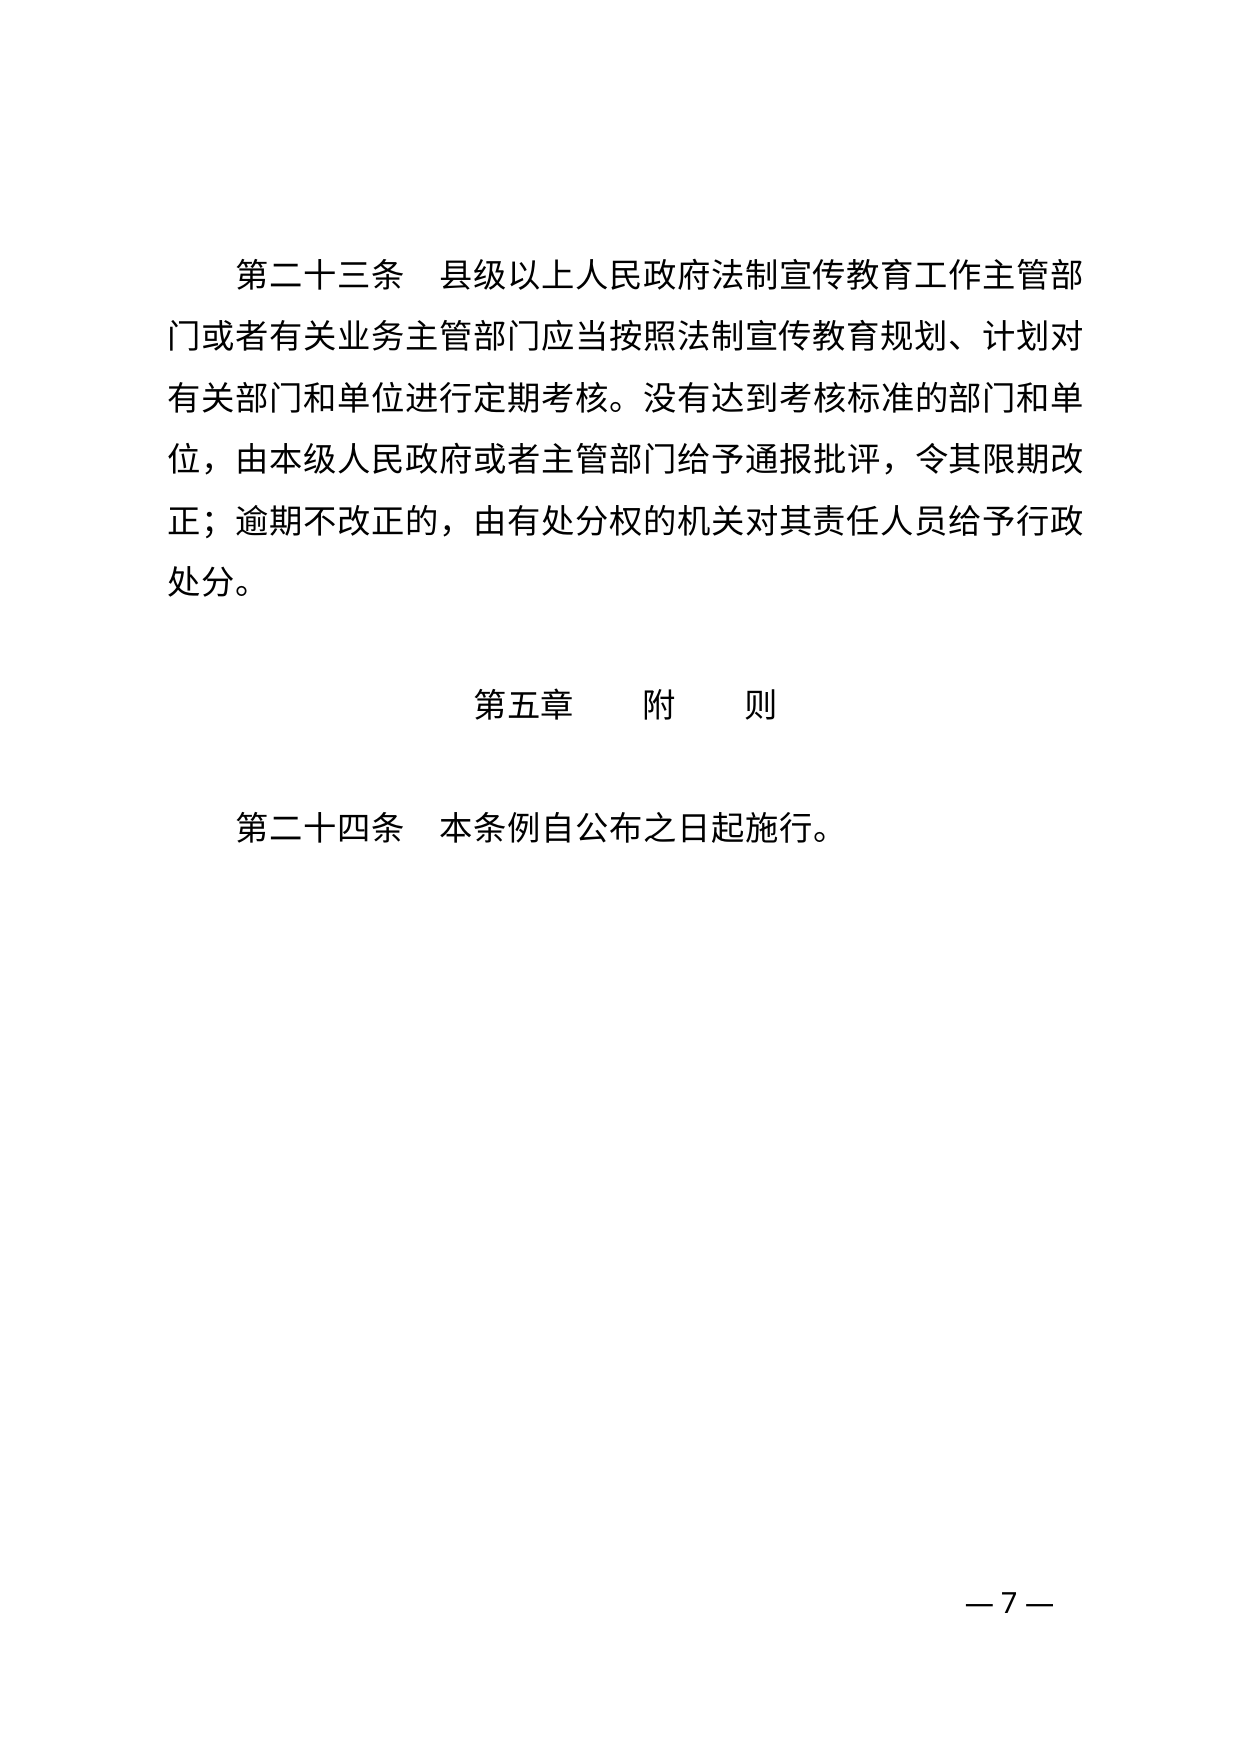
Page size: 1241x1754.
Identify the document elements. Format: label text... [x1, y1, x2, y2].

text 第二十四条 本条例自公布之日起施行。 [168, 795, 1084, 857]
text 第二十三条 县级以上人民政府法制宣传教育工作主管部门或者有关业务主管部门应当按照法制宣传教育规划、计划对有关部门和单位进行定期考核。没有达到考核标准的部门和单位，由本级人民政府或者主管部门给予通报批评，令其限期改正；逾期不改正的，由有处分权的机关对其责任人员给予行政处分。 [168, 242, 1084, 611]
text 第五章 附 则 [168, 672, 1084, 734]
